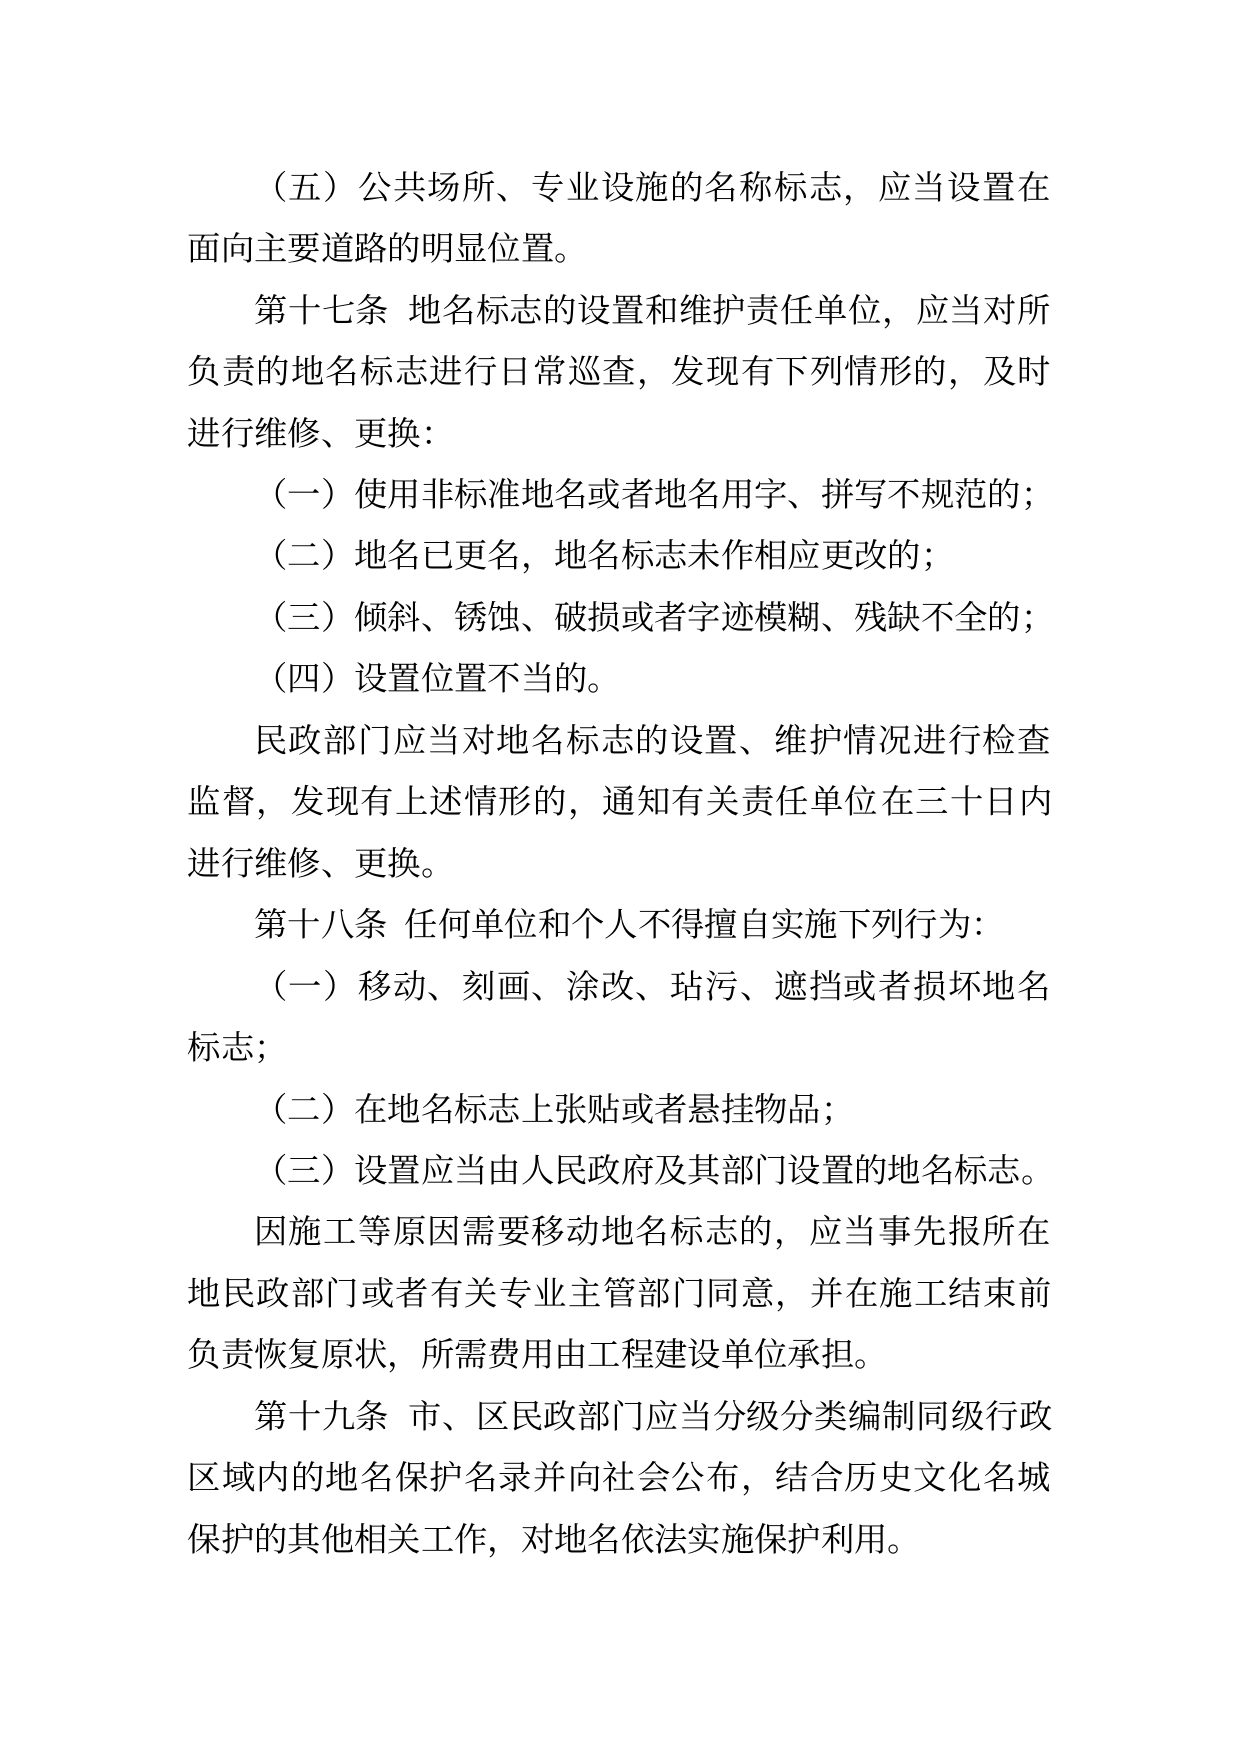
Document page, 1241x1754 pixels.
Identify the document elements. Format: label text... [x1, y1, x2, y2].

text 第十七条 地名标志的设置和维护责任单位，应当对所负责的地名标志进行日常巡查，发现有下列情形的，及时进行维修、更换： [187, 273, 1053, 457]
text （一）使用非标准地名或者地名用字、拼写不规范的； [187, 457, 1053, 519]
text 民政部门应当对地名标志的设置、维护情况进行检查监督，发现有上述情形的，通知有关责任单位在三十日内进行维修、更换。 [187, 703, 1053, 887]
text （三）设置应当由人民政府及其部门设置的地名标志。 [187, 1133, 1053, 1195]
text （三）倾斜、锈蚀、破损或者字迹模糊、残缺不全的； [187, 580, 1053, 642]
text 第十九条 市、区民政部门应当分级分类编制同级行政区域内的地名保护名录并向社会公布，结合历史文化名城保护的其他相关工作，对地名依法实施保护利用。 [187, 1379, 1053, 1563]
text （二）在地名标志上张贴或者悬挂物品； [187, 1072, 1053, 1133]
text 第十八条 任何单位和个人不得擅自实施下列行为： [187, 887, 1053, 949]
text 因施工等原因需要移动地名标志的，应当事先报所在地民政部门或者有关专业主管部门同意，并在施工结束前负责恢复原状，所需费用由工程建设单位承担。 [187, 1195, 1053, 1379]
text （一）移动、刻画、涂改、玷污、遮挡或者损坏地名标志； [187, 949, 1053, 1072]
text （二）地名已更名，地名标志未作相应更改的； [187, 519, 1053, 580]
text （四）设置位置不当的。 [187, 642, 1053, 703]
text （五）公共场所、专业设施的名称标志，应当设置在面向主要道路的明显位置。 [187, 150, 1053, 273]
